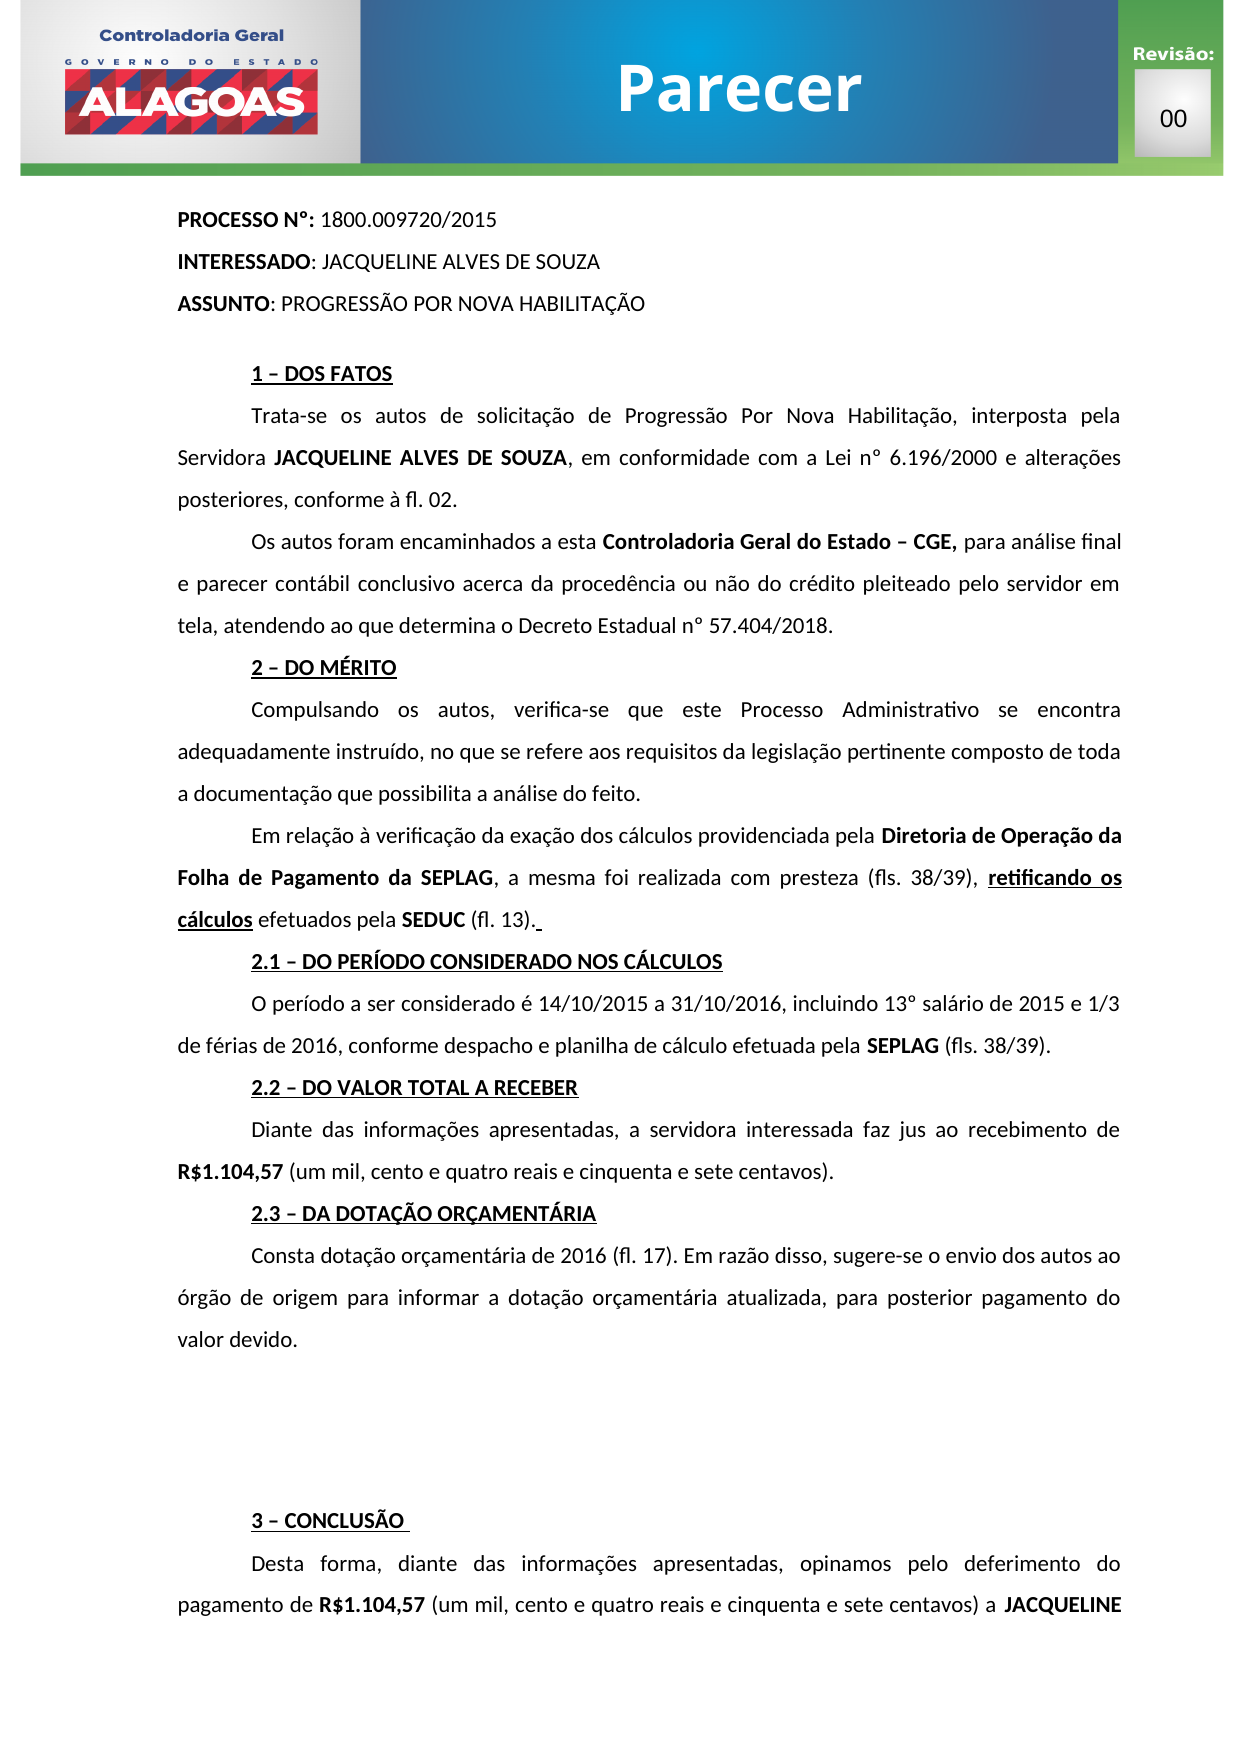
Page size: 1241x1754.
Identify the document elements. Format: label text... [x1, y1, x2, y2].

text Compulsando os autos, verifica-se que este Processo Administrativo se encontra adequadamente instruído, no que se refere aos requisitos da legislação pertinente composto de toda a documentação que possibilita a análise do feito. [177, 695, 1122, 807]
text 1 – DOS FATOS [177, 359, 1122, 387]
text Em relação à verificação da exação dos cálculos providenciada pela Diretoria de Operação da Folha de Pagamento da SEPLAG, a mesma foi realizada com presteza (fls. 38/39), retificando os cálculos efetuados pela SEDUC (fl. 13). [177, 821, 1122, 933]
text INTERESSADO: JACQUELINE ALVES DE SOUZA [177, 247, 1122, 275]
text Trata-se os autos de solicitação de Progressão Por Nova Habilitação, interposta pela Servidora JACQUELINE ALVES DE SOUZA, em conformidade com a Lei nº 6.196/2000 e alterações posteriores, conforme à fl. 02. [177, 401, 1122, 513]
text Os autos foram encaminhados a esta Controladoria Geral do Estado – CGE, para análise final e parecer contábil conclusivo acerca da procedência ou não do crédito pleiteado pelo servidor em tela, atendendo ao que determina o Decreto Estadual nº 57.404/2018. [177, 527, 1122, 639]
text PROCESSO Nº: 1800.009720/2015 [177, 205, 1122, 233]
picture [20, 0, 1224, 176]
text 3 – CONCLUSÃO [177, 1507, 1122, 1535]
text 2.3 – DA DOTAÇÃO ORÇAMENTÁRIA [177, 1199, 1122, 1227]
text O período a ser considerado é 14/10/2015 a 31/10/2016, incluindo 13º salário de 2015 e 1/3 de férias de 2016, conforme despacho e planilha de cálculo efetuada pela SEPLAG (fls. 38/39). [177, 989, 1122, 1059]
text 2.1 – DO PERÍODO CONSIDERADO NOS CÁLCULOS [177, 947, 1122, 975]
text Consta dotação orçamentária de 2016 (fl. 17). Em razão disso, sugere-se o envio dos autos ao órgão de origem para informar a dotação orçamentária atualizada, para posterior pagamento do valor devido. [177, 1241, 1122, 1353]
text 2 – DO MÉRITO [177, 653, 1122, 681]
text ASSUNTO: PROGRESSÃO POR NOVA HABILITAÇÃO [177, 289, 1122, 317]
text Diante das informações apresentadas, a servidora interessada faz jus ao recebimento de R$1.104,57 (um mil, cento e quatro reais e cinquenta e sete centavos). [177, 1115, 1122, 1185]
text 2.2 – DO VALOR TOTAL A RECEBER [177, 1073, 1122, 1101]
